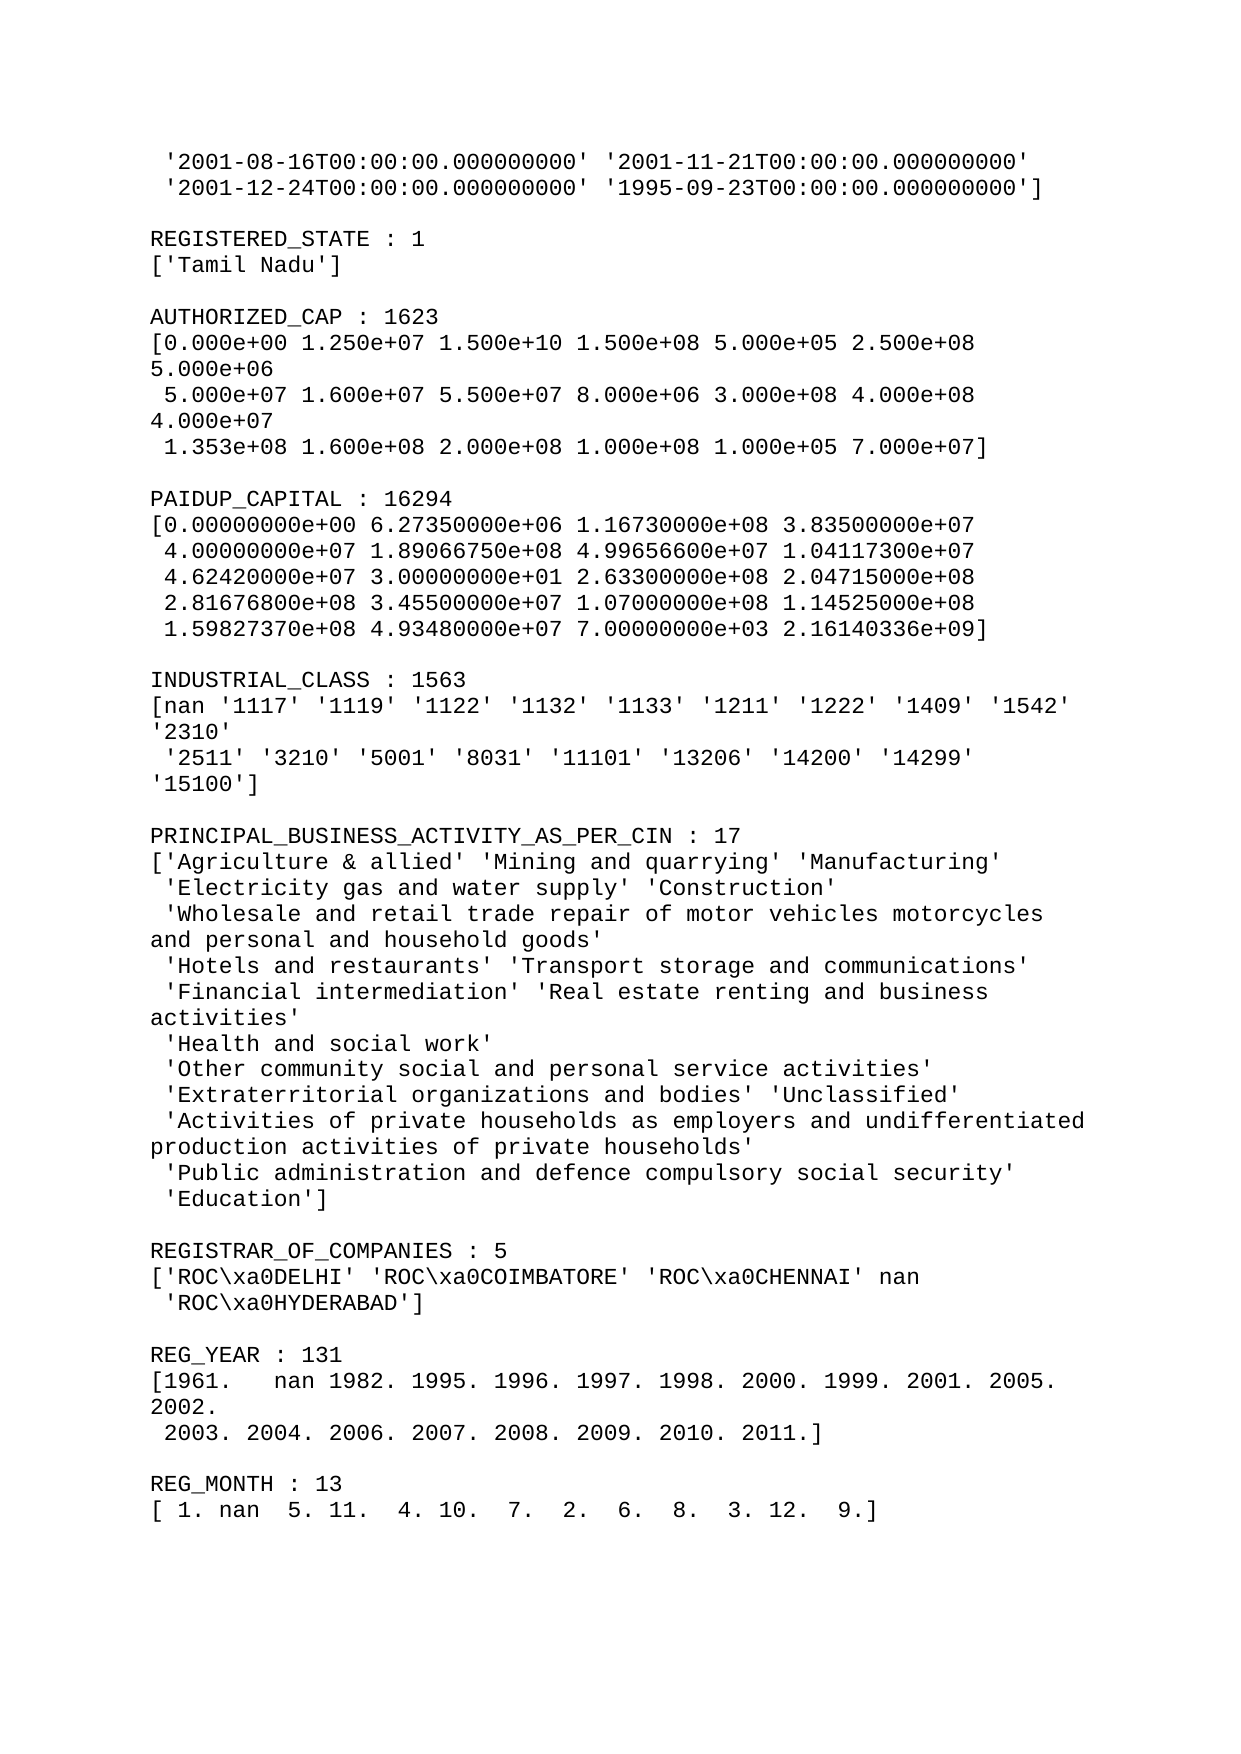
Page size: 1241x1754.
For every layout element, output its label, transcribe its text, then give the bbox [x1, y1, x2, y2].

text 'Financial intermediation' 'Real estate renting and business activities' [150, 980, 1090, 1032]
text 'Wholesale and retail trade repair of motor vehicles motorcycles and personal and household goods' [150, 902, 1090, 954]
text '2001-08-16T00:00:00.000000000' '2001-11-21T00:00:00.000000000' [150, 150, 1090, 176]
text REGISTERED_STATE : 1 [150, 228, 1090, 254]
text PAIDUP_CAPITAL : 16294 [150, 487, 1090, 513]
text ['ROC\xa0DELHI' 'ROC\xa0COIMBATORE' 'ROC\xa0CHENNAI' nan [150, 1265, 1090, 1291]
text 'Activities of private households as employers and undifferentiated production activities of private households' [150, 1110, 1090, 1162]
text 'Electricity gas and water supply' 'Construction' [150, 876, 1090, 902]
text 1.59827370e+08 4.93480000e+07 7.00000000e+03 2.16140336e+09] [150, 617, 1090, 643]
text REG_MONTH : 13 [150, 1473, 1090, 1499]
text 'Health and social work' [150, 1032, 1090, 1058]
text 'ROC\xa0HYDERABAD'] [150, 1291, 1090, 1317]
text 4.62420000e+07 3.00000000e+01 2.63300000e+08 2.04715000e+08 [150, 565, 1090, 591]
text 4.00000000e+07 1.89066750e+08 4.99656600e+07 1.04117300e+07 [150, 539, 1090, 565]
text '2511' '3210' '5001' '8031' '11101' '13206' '14200' '14299' '15100'] [150, 747, 1090, 798]
text 'Public administration and defence compulsory social security' [150, 1162, 1090, 1187]
text ['Tamil Nadu'] [150, 254, 1090, 280]
text 'Education'] [150, 1187, 1090, 1213]
text 2.81676800e+08 3.45500000e+07 1.07000000e+08 1.14525000e+08 [150, 591, 1090, 617]
text [0.000e+00 1.250e+07 1.500e+10 1.500e+08 5.000e+05 2.500e+08 5.000e+06 [150, 332, 1090, 383]
text AUTHORIZED_CAP : 1623 [150, 306, 1090, 332]
text [0.00000000e+00 6.27350000e+06 1.16730000e+08 3.83500000e+07 [150, 513, 1090, 539]
text 'Other community social and personal service activities' [150, 1058, 1090, 1084]
text 5.000e+07 1.600e+07 5.500e+07 8.000e+06 3.000e+08 4.000e+08 4.000e+07 [150, 383, 1090, 435]
text REG_YEAR : 131 [150, 1343, 1090, 1369]
text [1961. nan 1982. 1995. 1996. 1997. 1998. 2000. 1999. 2001. 2005. 2002. [150, 1369, 1090, 1421]
text [nan '1117' '1119' '1122' '1132' '1133' '1211' '1222' '1409' '1542' '2310' [150, 695, 1090, 747]
text ['Agriculture & allied' 'Mining and quarrying' 'Manufacturing' [150, 850, 1090, 876]
text 1.353e+08 1.600e+08 2.000e+08 1.000e+08 1.000e+05 7.000e+07] [150, 435, 1090, 461]
text 'Extraterritorial organizations and bodies' 'Unclassified' [150, 1084, 1090, 1110]
text 'Hotels and restaurants' 'Transport storage and communications' [150, 954, 1090, 980]
text '2001-12-24T00:00:00.000000000' '1995-09-23T00:00:00.000000000'] [150, 176, 1090, 202]
text INDUSTRIAL_CLASS : 1563 [150, 669, 1090, 695]
text [ 1. nan 5. 11. 4. 10. 7. 2. 6. 8. 3. 12. 9.] [150, 1499, 1090, 1525]
text 2003. 2004. 2006. 2007. 2008. 2009. 2010. 2011.] [150, 1421, 1090, 1447]
text REGISTRAR_OF_COMPANIES : 5 [150, 1239, 1090, 1265]
text PRINCIPAL_BUSINESS_ACTIVITY_AS_PER_CIN : 17 [150, 824, 1090, 850]
